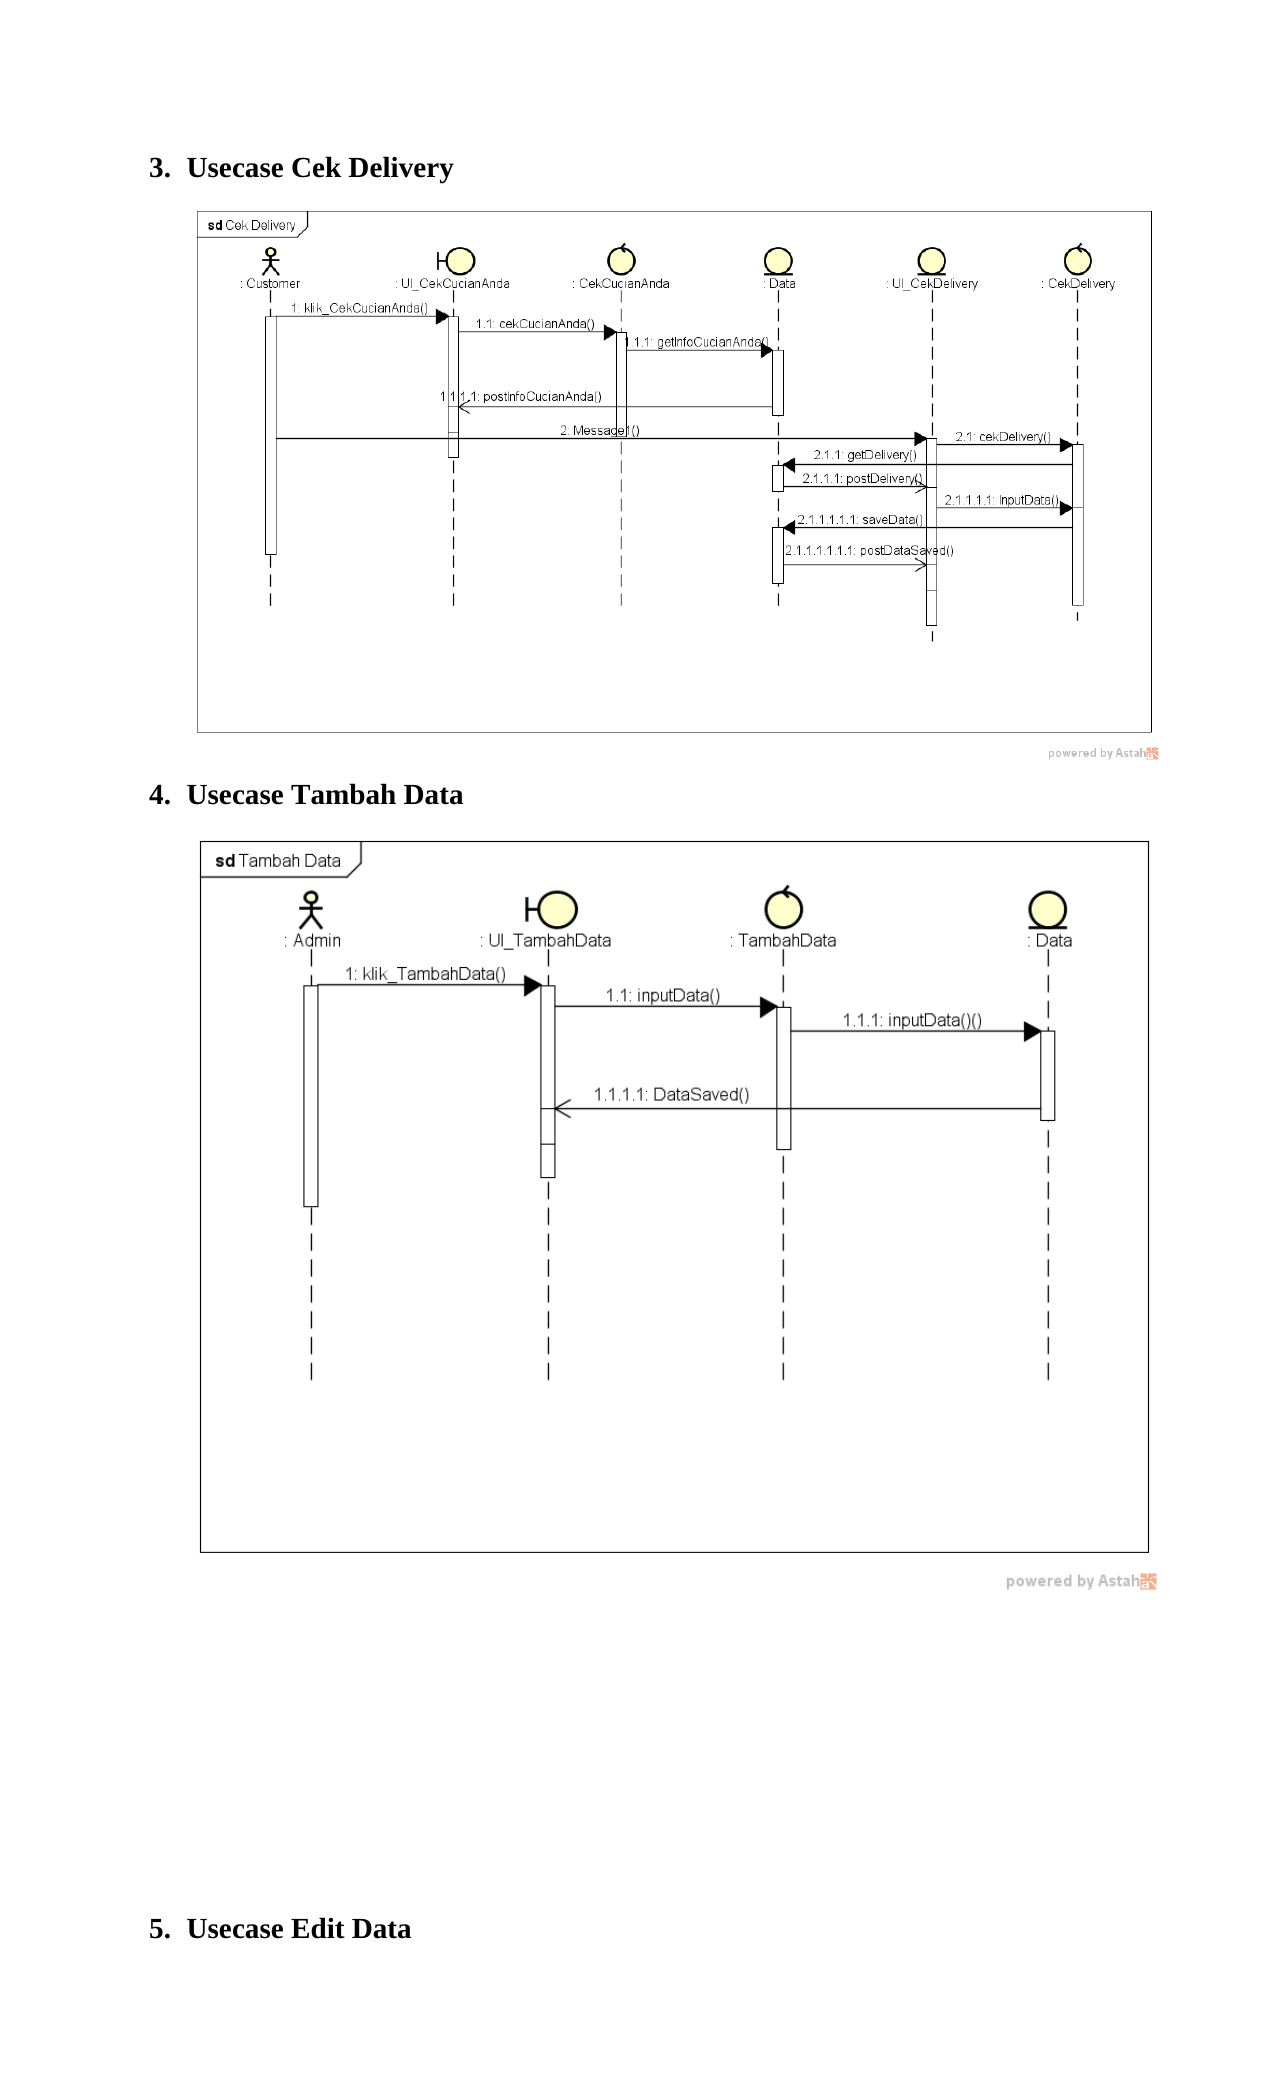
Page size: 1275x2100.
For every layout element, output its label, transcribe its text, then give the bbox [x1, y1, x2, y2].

list Usecase Tambah Data [149, 777, 1125, 811]
list Usecase Edit Data [149, 1911, 1125, 1944]
picture [186, 200, 1162, 763]
picture [186, 827, 1162, 1595]
list Usecase Cek Delivery [149, 150, 1125, 183]
